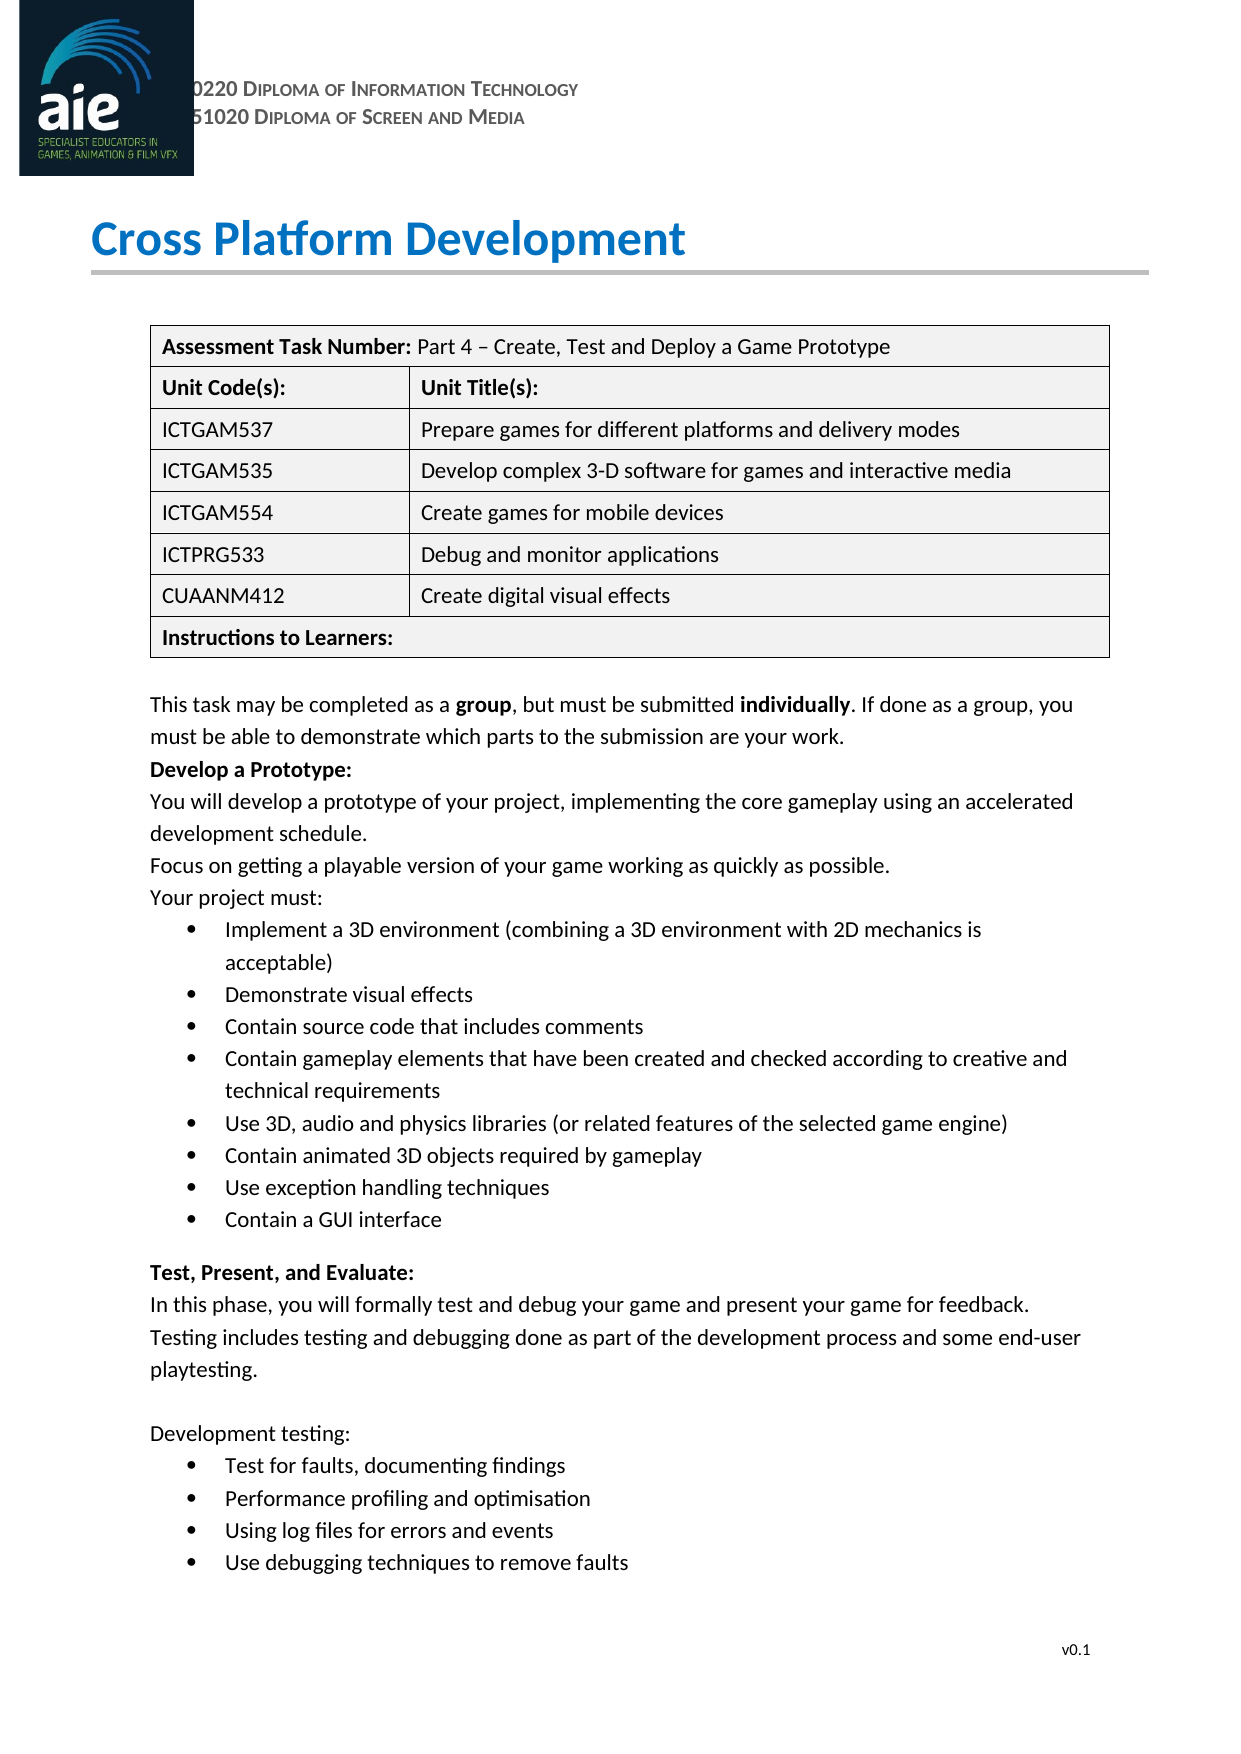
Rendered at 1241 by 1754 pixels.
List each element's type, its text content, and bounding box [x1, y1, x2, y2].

table_cell Unit Title(s): [410, 367, 1109, 408]
table_cell Debug and monitor applications [410, 534, 1109, 574]
table_cell CUAANM412 [151, 575, 409, 616]
table_cell ICTGAM537 [151, 409, 409, 449]
text Develop a Prototype: [150, 755, 1090, 783]
list Test for faults, documenting findings [187, 1451, 1090, 1479]
list Use 3D, audio and physics libraries (or related features of the selected game engine) [187, 1109, 1090, 1137]
table_header Assessment Task Number: Part 4 – Create, Test and Deploy a Game Prototype [151, 326, 1109, 366]
text Testing includes testing and debugging done as part of the development process and some end-user playtesting. [150, 1323, 1090, 1383]
list Use exception handling techniques [187, 1173, 1090, 1201]
text Focus on getting a playable version of your game working as quickly as possible. [150, 851, 1090, 879]
list Contain gameplay elements that have been created and checked according to creative and technical requirements [187, 1044, 1090, 1104]
table_cell Instructions to Learners: [151, 617, 1109, 657]
table_cell Prepare games for different platforms and delivery modes [410, 409, 1109, 449]
picture [18, 0, 194, 176]
list Use debugging techniques to remove faults [187, 1548, 1090, 1576]
table_cell Unit Code(s): [151, 367, 409, 408]
title Cross Platform Development [91, 207, 1149, 270]
list Contain animated 3D objects required by gameplay [187, 1141, 1090, 1169]
table_cell Create digital visual effects [410, 575, 1109, 616]
table_cell Develop complex 3-D software for games and interactive media [410, 450, 1109, 491]
list Contain a GUI interface [187, 1205, 1090, 1233]
table_cell ICTGAM535 [151, 450, 409, 491]
text This task may be completed as a group, but must be submitted individually. If done as a group, you must be able to demonstrate which parts to the submission are your work. [150, 690, 1090, 751]
list Using log files for errors and events [187, 1516, 1090, 1544]
text In this phase, you will formally test and debug your game and present your game for feedback. [150, 1291, 1090, 1318]
text Your project must: [150, 883, 1090, 911]
table_cell ICTGAM554 [151, 492, 409, 532]
text Development testing: [150, 1419, 1090, 1447]
text Test, Present, and Evaluate: [150, 1258, 1090, 1286]
text You will develop a prototype of your project, implementing the core gameplay using an accelerated development schedule. [150, 787, 1090, 847]
table_cell ICTPRG533 [151, 534, 409, 574]
table_cell Create games for mobile devices [410, 492, 1109, 532]
list Contain source code that includes comments [187, 1012, 1090, 1040]
list Implement a 3D environment (combining a 3D environment with 2D mechanics is acceptable) [187, 916, 1090, 976]
list Performance profiling and optimisation [187, 1484, 1090, 1512]
list Demonstrate visual effects [187, 980, 1090, 1008]
